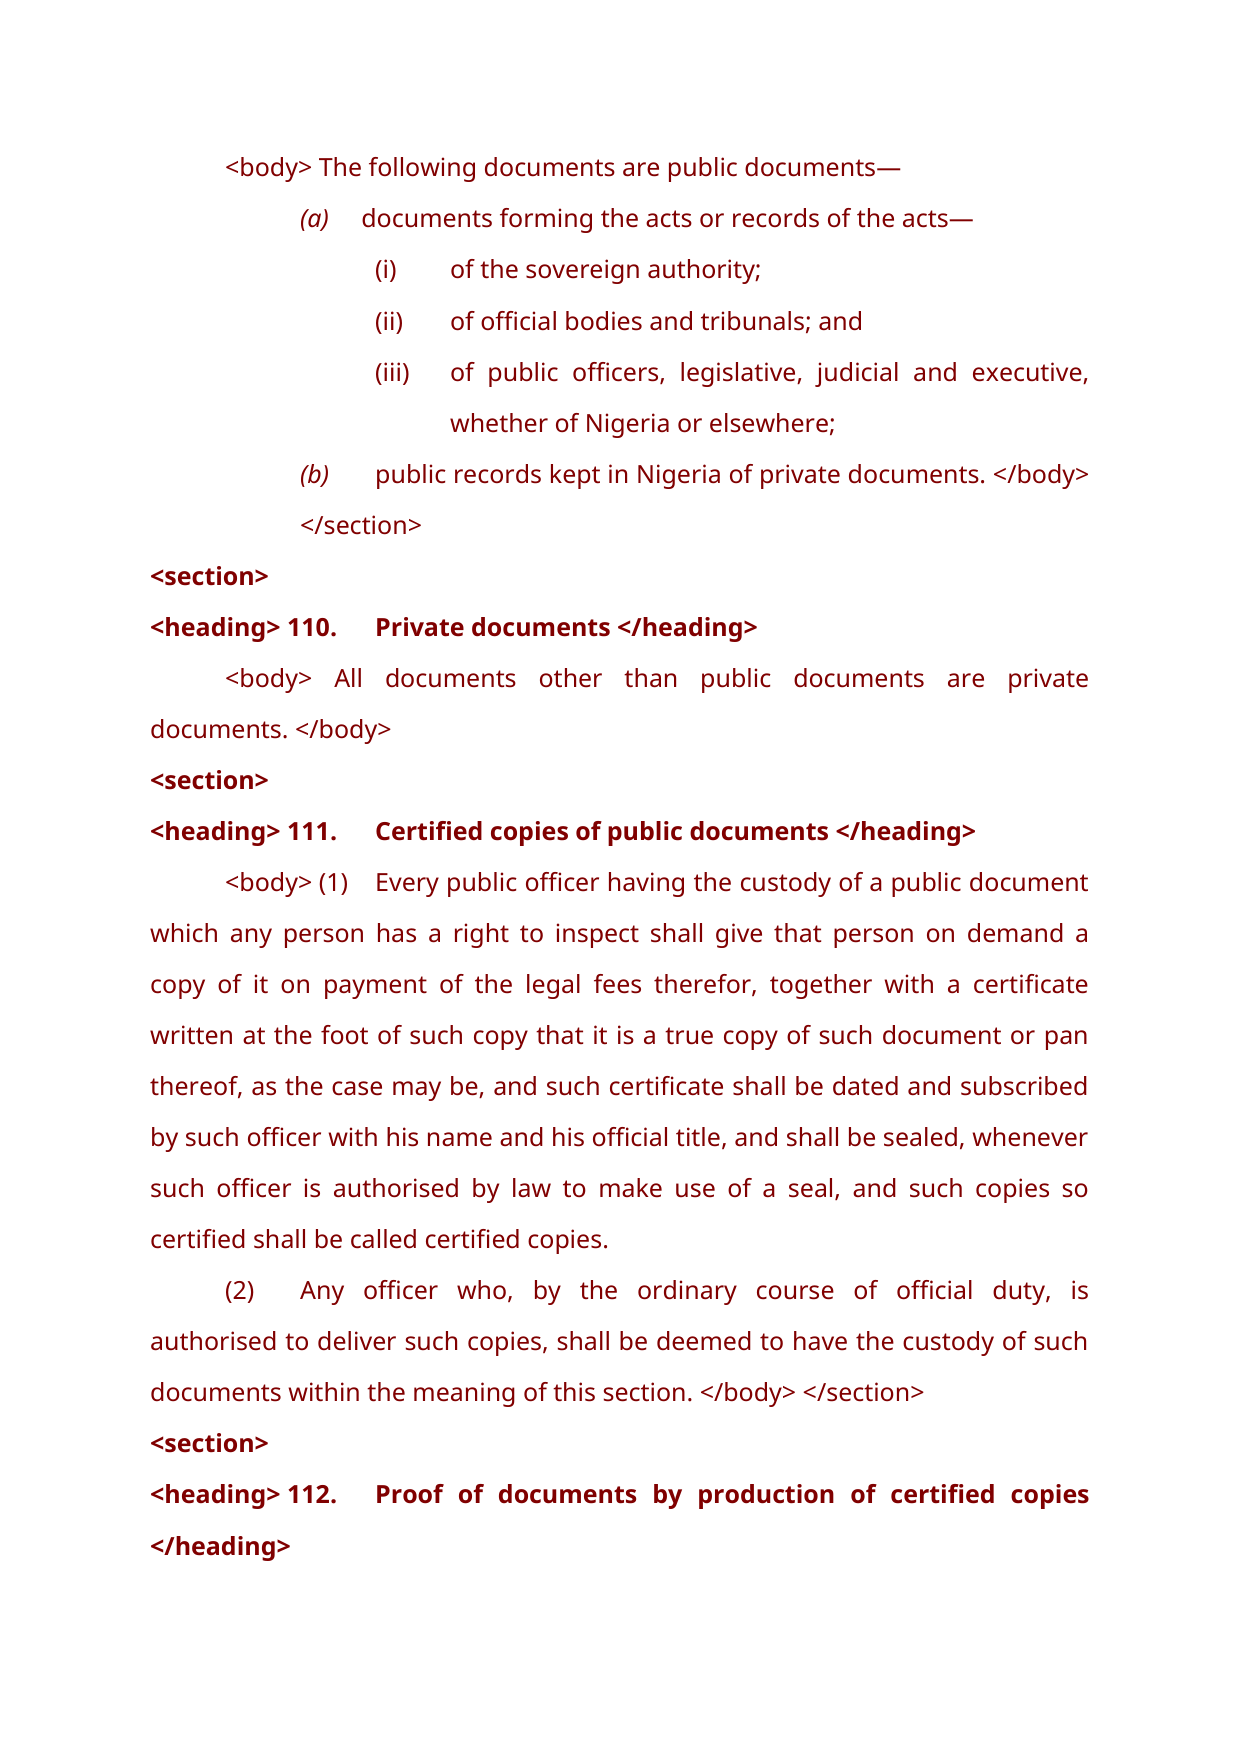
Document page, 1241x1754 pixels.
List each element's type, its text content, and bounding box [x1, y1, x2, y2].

text (ii) of official bodies and tribunals; and [300, 303, 1090, 337]
text <section> [150, 558, 1090, 592]
text <body> All documents other than public documents are private documents. </body> [150, 660, 1090, 746]
text <body> The following documents are public documents— [150, 150, 1090, 184]
text <heading> 112. Proof of documents by production of certified copies </heading> [150, 1477, 1090, 1562]
text (2) Any officer who, by the ordinary course of official duty, is authorised to deliver such copies, shall be deemed to have the custody of such documents within the meaning of this section. </body> </section> [150, 1273, 1090, 1409]
text <heading> 111. Certified copies of public documents </heading> [150, 813, 1090, 848]
text (i) of the sovereign authority; [300, 252, 1090, 286]
text <section> [150, 1426, 1090, 1460]
text (a) documents forming the acts or records of the acts— [225, 201, 1090, 235]
text (iii) of public officers, legislative, judicial and executive, whether of Nigeria or elsewhere; [375, 354, 1090, 439]
text <heading> 110. Private documents </heading> [150, 609, 1090, 643]
text <section> [150, 762, 1090, 797]
text <body> (1) Every public officer having the custody of a public document which any person has a right to inspect shall give that person on demand a copy of it on payment of the legal fees therefor, together with a certificate written at the foot of such copy that it is a true copy of such document or pan thereof, as the case may be, and such certificate shall be dated and subscribed by such officer with his name and his official title, and shall be sealed, whenever such officer is authorised by law to make use of a seal, and such copies so certified shall be called certified copies. [150, 864, 1090, 1256]
text (b) public records kept in Nigeria of private documents. </body> </section> [300, 456, 1090, 541]
